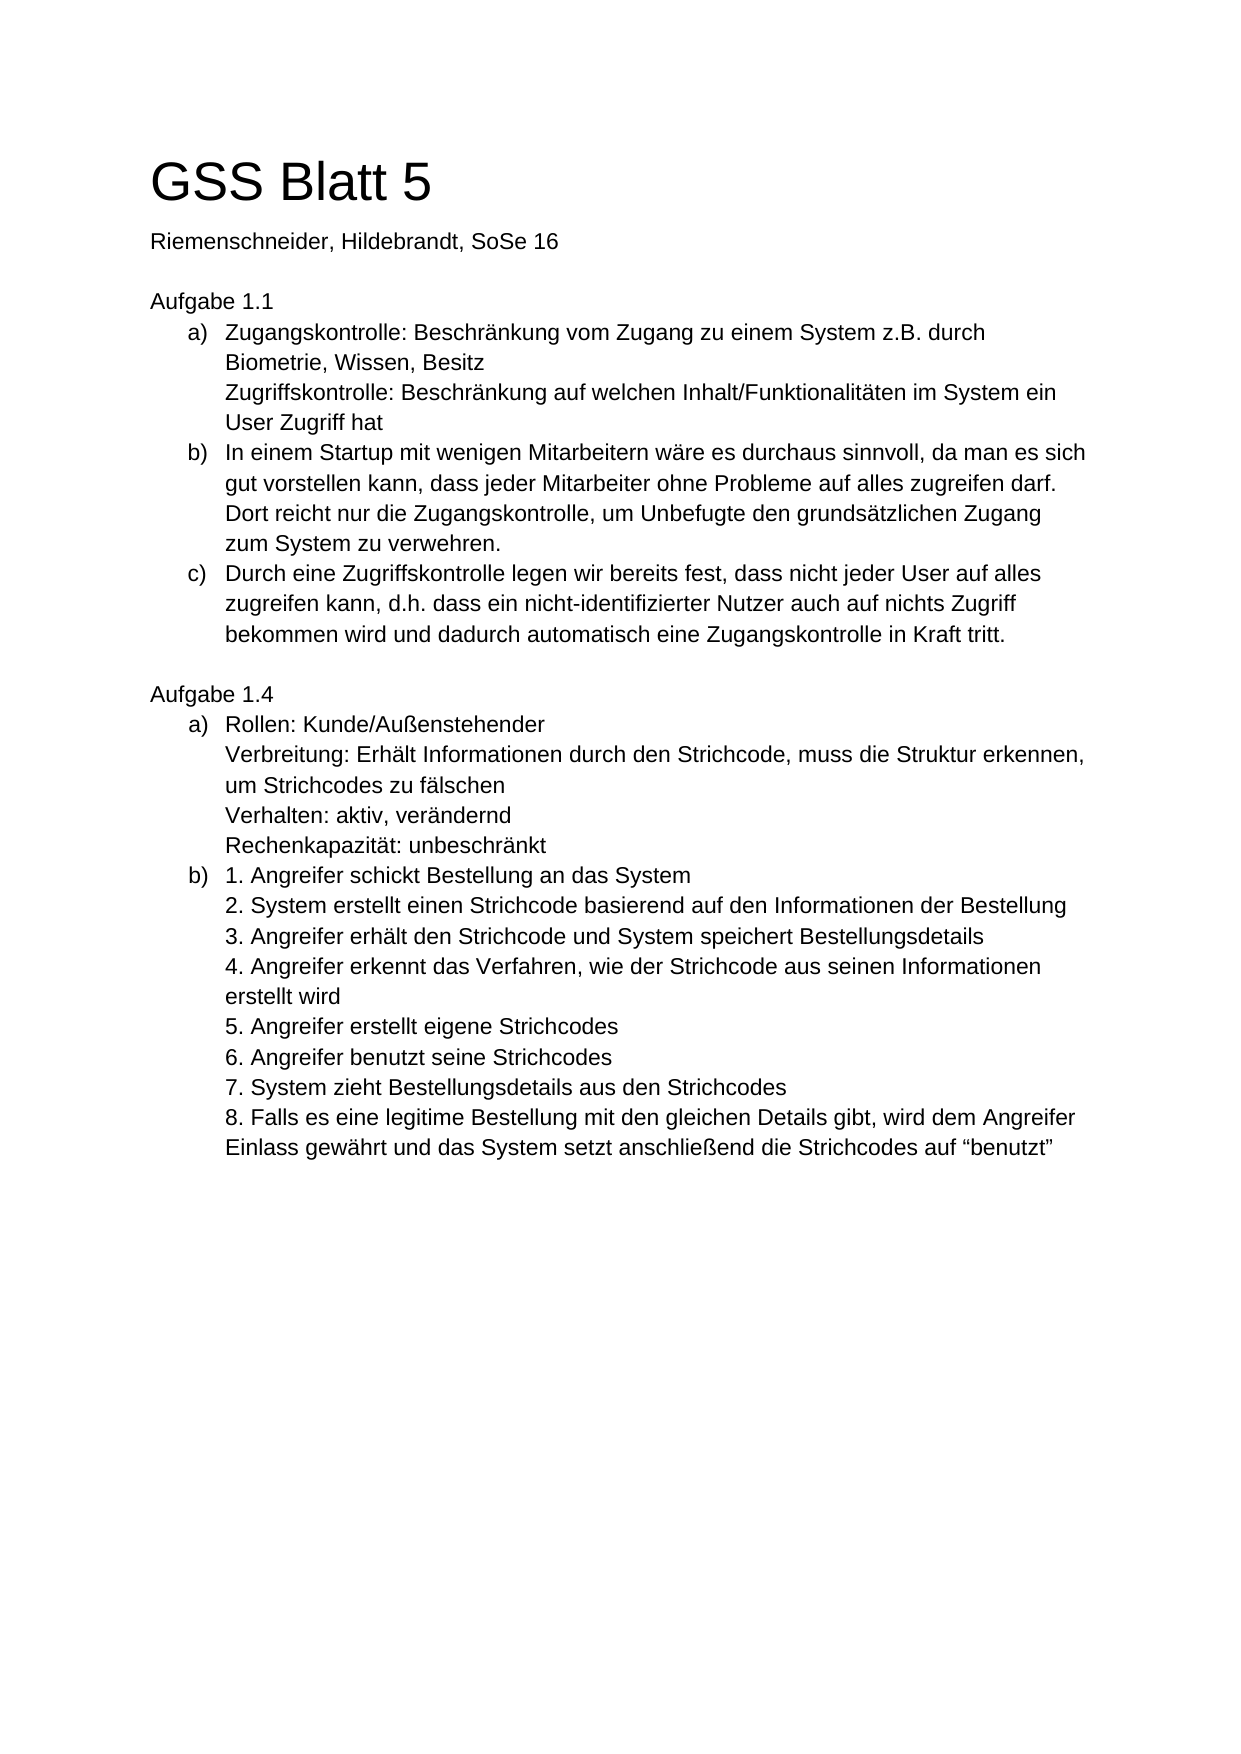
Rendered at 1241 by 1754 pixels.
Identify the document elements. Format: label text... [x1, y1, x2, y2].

text Riemenschneider, Hildebrandt, SoSe 16 [150, 228, 1090, 254]
list Durch eine Zugriffskontrolle legen wir bereits fest, dass nicht jeder User auf alles zugreifen kann, d.h. dass ein nicht-identifizierter Nutzer auch auf nichts Zugriff bekommen wird und dadurch automatisch eine Zugangskontrolle in Kraft tritt. [187, 560, 1090, 647]
text 6. Angreifer benutzt seine Strichcodes [150, 1043, 1090, 1070]
text User Zugriff hat [150, 409, 1090, 435]
list In einem Startup mit wenigen Mitarbeitern wäre es durchaus sinnvoll, da man es sich gut vorstellen kann, dass jeder Mitarbeiter ohne Probleme auf alles zugreifen darf. Dort reicht nur die Zugangskontrolle, um Unbefugte den grundsätzlichen Zugang zum System zu verwehren. [187, 439, 1090, 556]
text um Strichcodes zu fälschen [150, 772, 1090, 798]
text Rechenkapazität: unbeschränkt [150, 832, 1090, 858]
text Verbreitung: Erhält Informationen durch den Strichcode, muss die Struktur erkennen, [150, 741, 1090, 768]
text 7. System zieht Bestellungsdetails aus den Strichcodes [150, 1074, 1090, 1100]
text 3. Angreifer erhält den Strichcode und System speichert Bestellungsdetails [150, 923, 1090, 949]
text Zugriffskontrolle: Beschränkung auf welchen Inhalt/Funktionalitäten im System ein [150, 379, 1090, 405]
text a) Rollen: Kunde/Außenstehender [150, 711, 1090, 737]
text Aufgabe 1.4 [150, 681, 1090, 707]
text 8. Falls es eine legitime Bestellung mit den gleichen Details gibt, wird dem Angreifer [150, 1104, 1090, 1130]
text Einlass gewährt und das System setzt anschließend die Strichcodes auf “benutzt” [150, 1134, 1090, 1160]
text Aufgabe 1.1 [150, 288, 1090, 314]
title GSS Blatt 5 [150, 150, 1090, 212]
text b) 1. Angreifer schickt Bestellung an das System [150, 862, 1090, 888]
text 4. Angreifer erkennt das Verfahren, wie der Strichcode aus seinen Informationen [150, 953, 1090, 979]
list Zugangskontrolle: Beschränkung vom Zugang zu einem System z.B. durch Biometrie, Wissen, Besitz [187, 318, 1090, 375]
text 2. System erstellt einen Strichcode basierend auf den Informationen der Bestellung [150, 892, 1090, 919]
text Verhalten: aktiv, verändernd [150, 802, 1090, 828]
text 5. Angreifer erstellt eigene Strichcodes [150, 1013, 1090, 1039]
text erstellt wird [150, 983, 1090, 1009]
